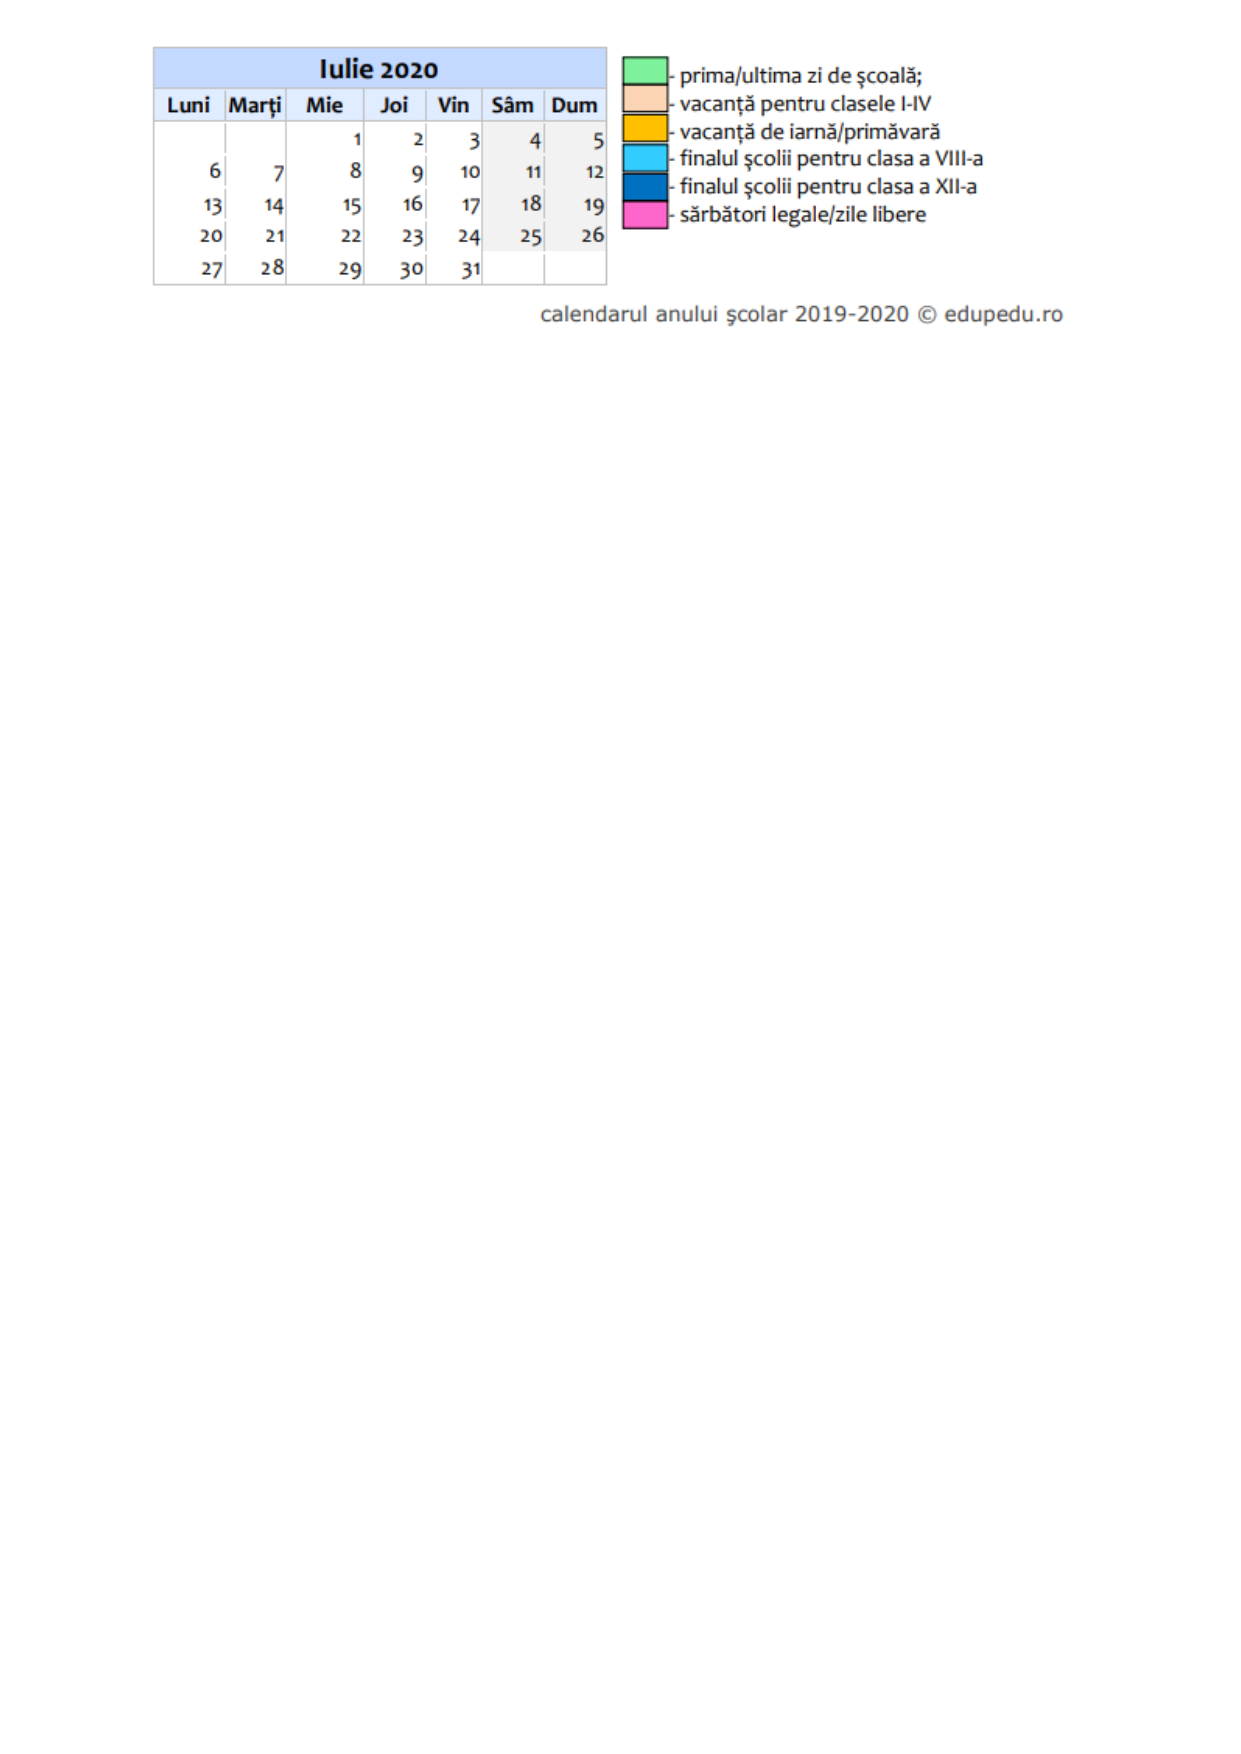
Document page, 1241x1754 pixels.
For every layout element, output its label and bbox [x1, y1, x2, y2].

picture [147, 44, 1093, 331]
